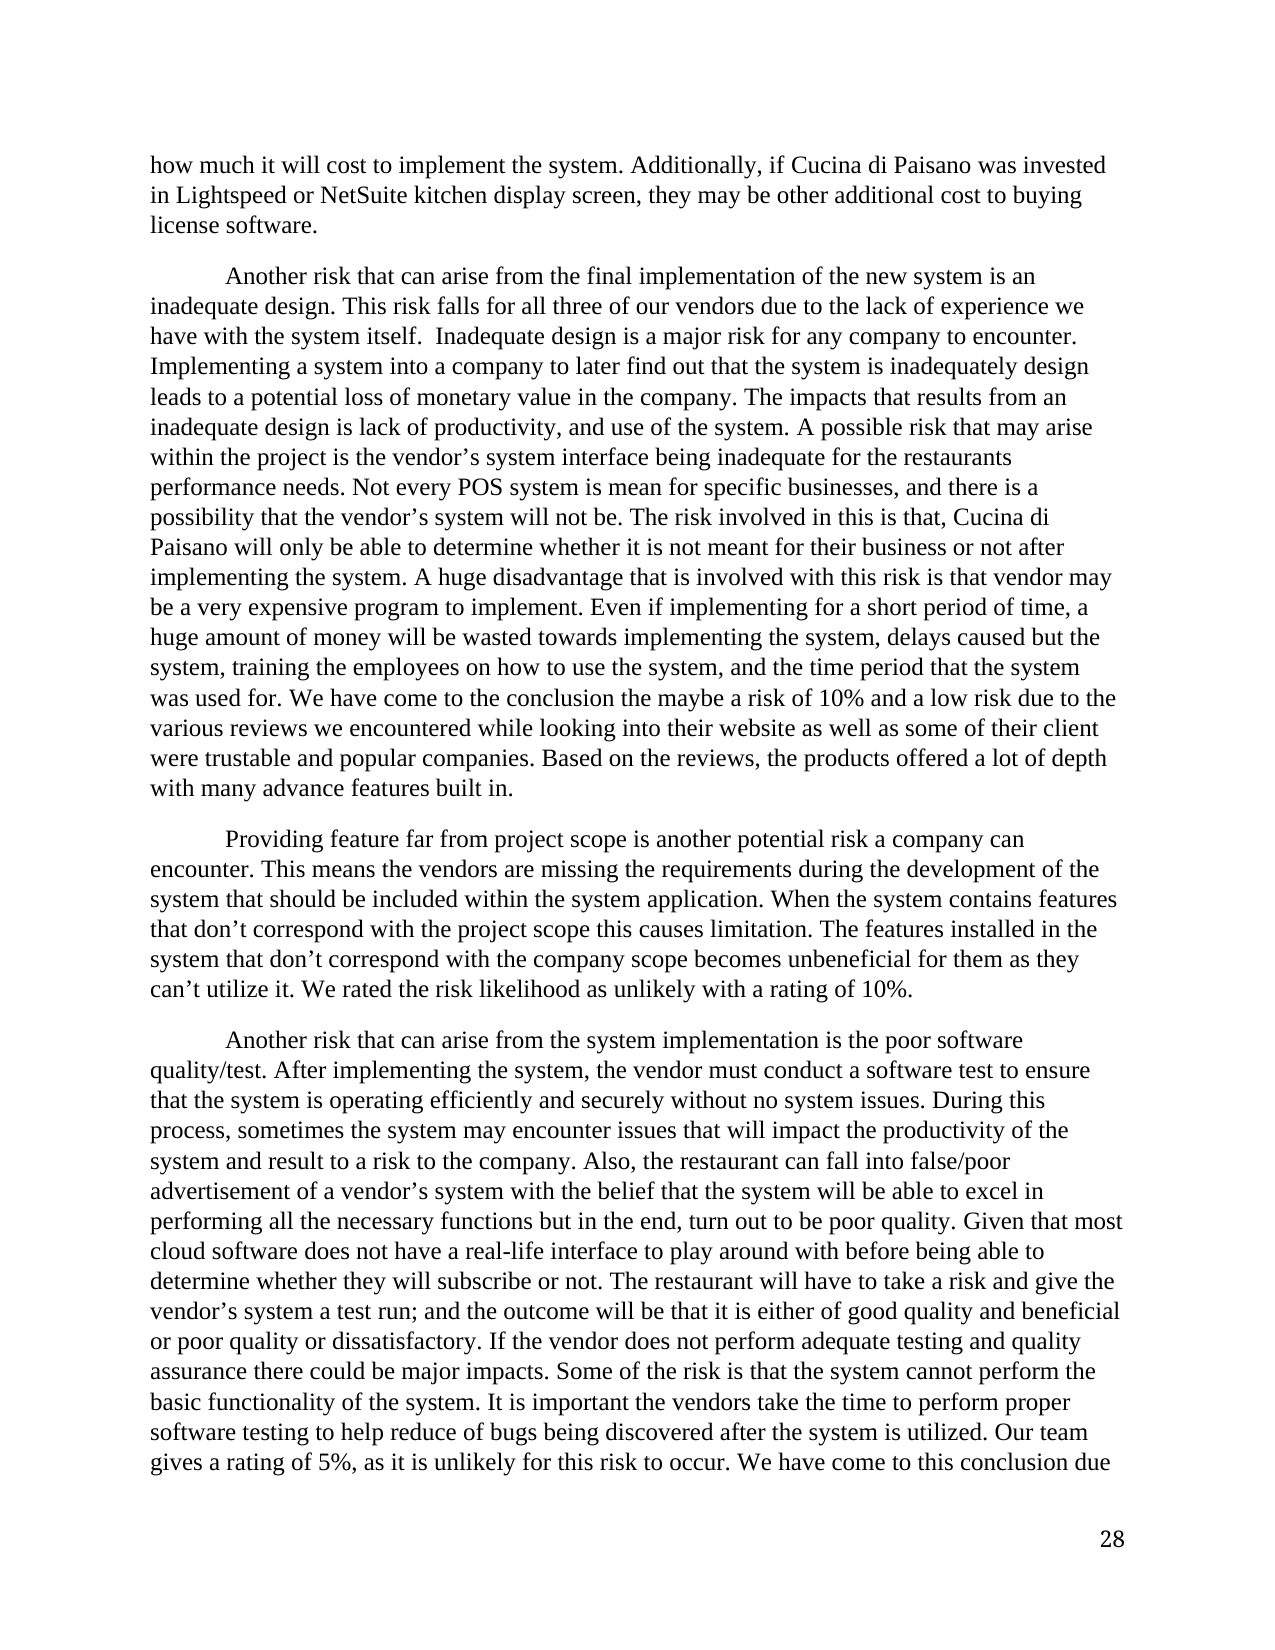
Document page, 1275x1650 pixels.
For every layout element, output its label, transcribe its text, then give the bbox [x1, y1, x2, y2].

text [150, 150, 1125, 239]
text Providing feature far from project scope is another potential risk a company can encounter. This means the vendors are missing the requirements during the development of the system that should be included within the system application. When the system contains features that don’t correspond with the project scope this causes limitation. The features installed in the system that don’t correspond with the company scope becomes unbeneficial for them as they can’t utilize it. We rated the risk likelihood as unlikely with a rating of 10%. [150, 824, 1125, 1003]
text Another risk that can arise from the final implementation of the new system is an inadequate design. This risk falls for all three of our vendors due to the lack of experience we have with the system itself. Inadequate design is a major risk for any company to encounter. Implementing a system into a company to later find out that the system is inadequately design leads to a potential loss of monetary value in the company. The impacts that results from an inadequate design is lack of productivity, and use of the system. A possible risk that may arise within the project is the vendor’s system interface being inadequate for the restaurants performance needs. Not every POS system is mean for specific businesses, and there is a possibility that the vendor’s system will not be. The risk involved in this is that, Cucina di Paisano will only be able to determine whether it is not meant for their business or not after implementing the system. A huge disadvantage that is involved with this risk is that vendor may be a very expensive program to implement. Even if implementing for a short period of time, a huge amount of money will be wasted towards implementing the system, delays caused but the system, training the employees on how to use the system, and the time period that the system was used for. We have come to the conclusion the maybe a risk of 10% and a low risk due to the various reviews we encountered while looking into their website as well as some of their client were trustable and popular companies. Based on the reviews, the products offered a lot of depth with many advance features built in. [150, 261, 1125, 802]
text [150, 1025, 1125, 1476]
